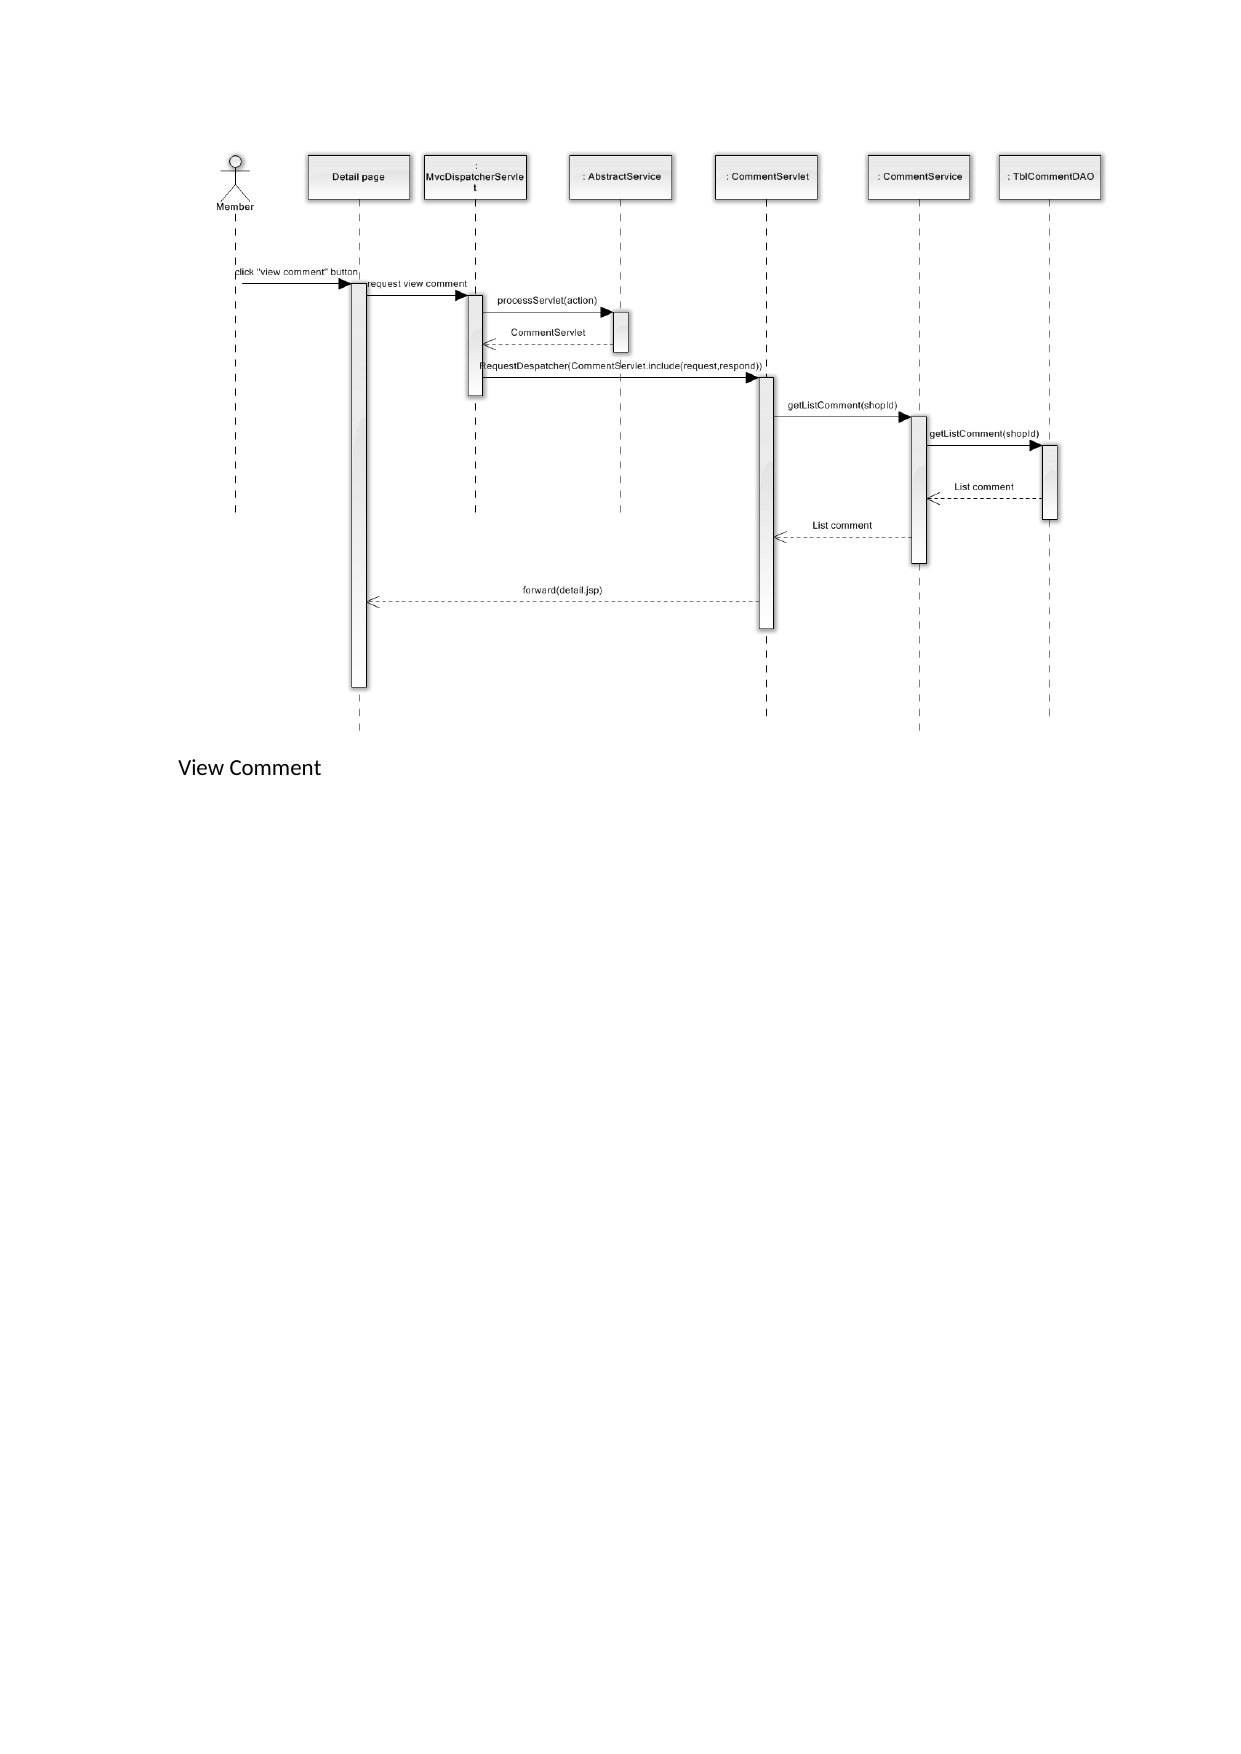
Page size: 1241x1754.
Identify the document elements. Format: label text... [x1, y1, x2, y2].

picture [178, 150, 1119, 749]
list View Comment [178, 753, 1090, 781]
